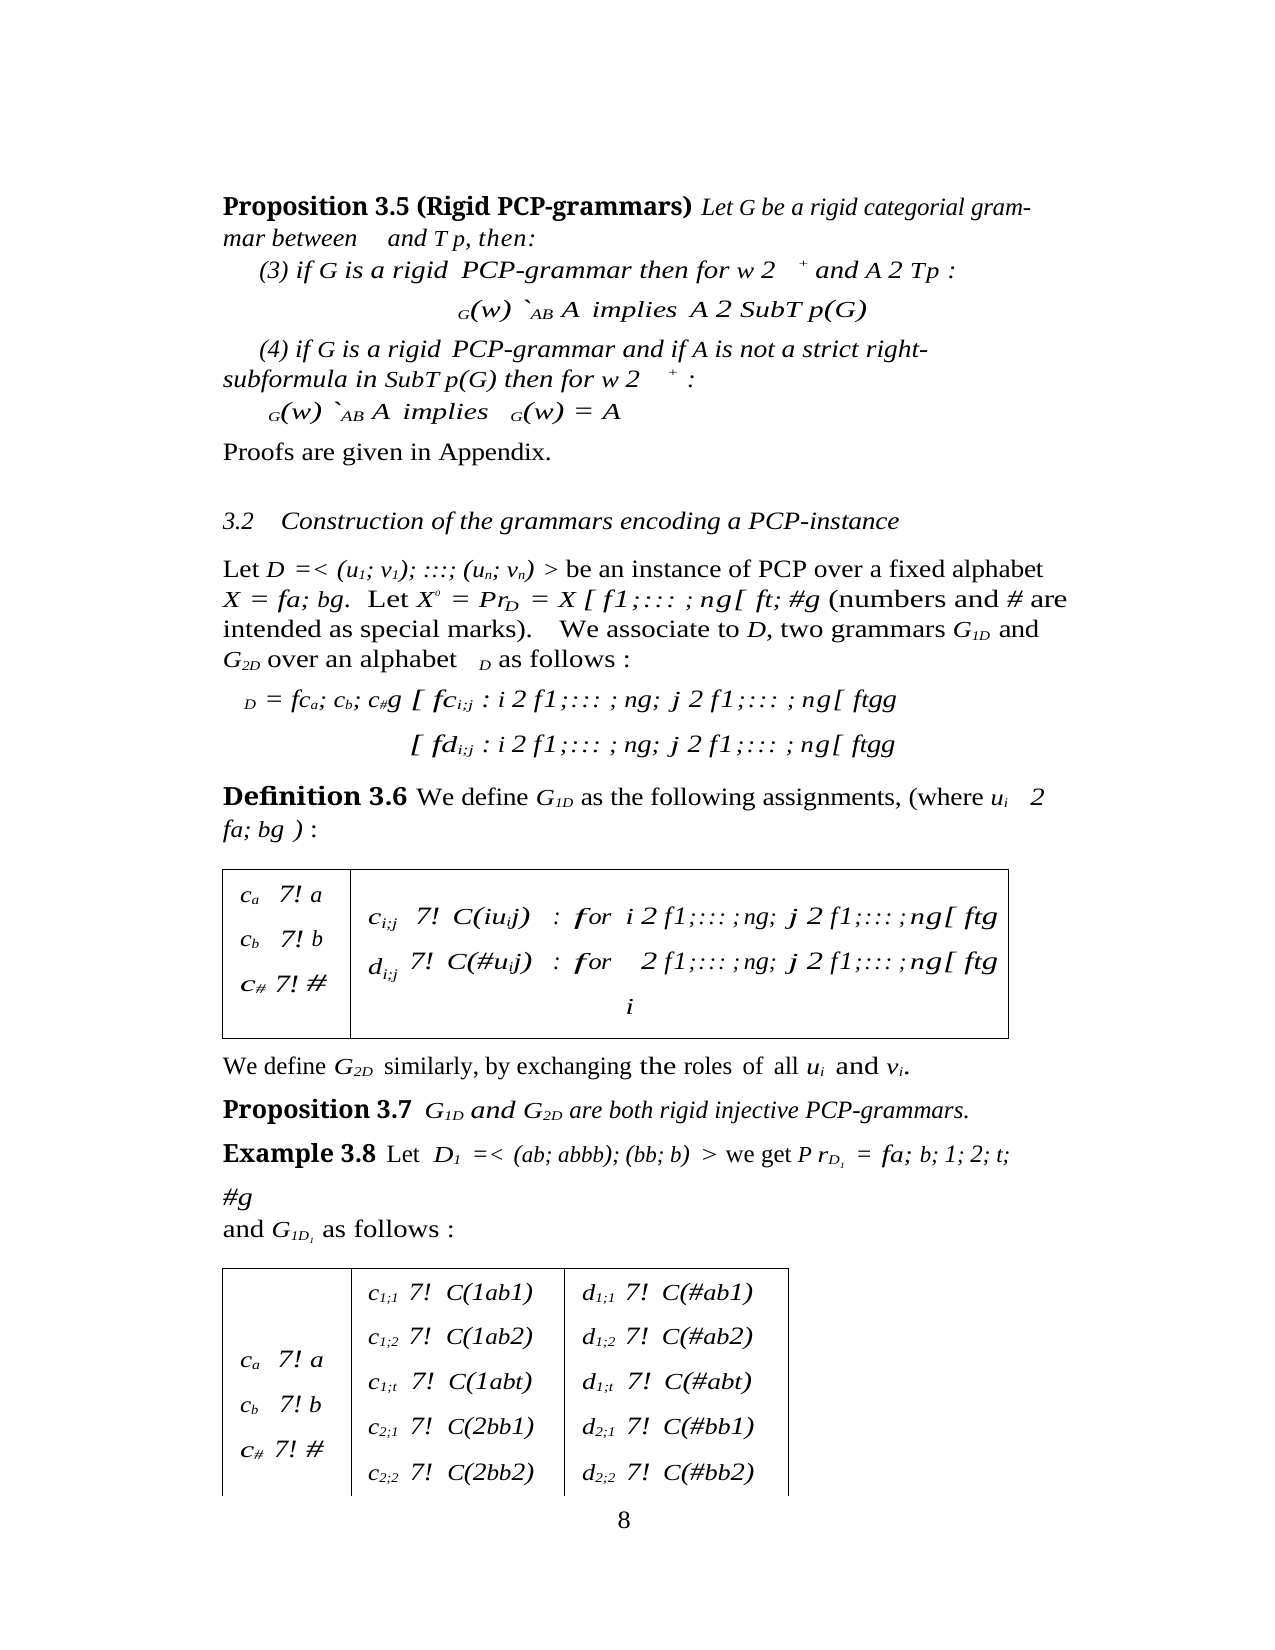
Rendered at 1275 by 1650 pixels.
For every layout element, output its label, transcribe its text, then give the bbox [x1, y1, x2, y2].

table_header [223, 1269, 351, 1316]
table_header j j [779, 870, 798, 1038]
table_header ca cb c# [223, 870, 269, 1038]
table_header f1;::: f1;::: [658, 870, 727, 1038]
table_header ci;j di;j [351, 870, 403, 1038]
table_header 7! 7! [403, 870, 442, 1038]
table_header ng; ng; [738, 870, 779, 1038]
table_header i i [616, 870, 634, 1038]
text Proposition 3.5 (Rigid PCP-grammars) Let G be a rigid categorial gram- mar between and T p, then: [223, 188, 1052, 252]
list if G is a rigid PCP-grammar and if A is not a strict right-subformula in SubT p(G) then for w 2 + : [223, 334, 1045, 393]
text Definition 3.6 We define G1D as the following assignments, (where ui 2 [223, 778, 1112, 813]
table_header 2 2 [798, 870, 822, 1038]
text G2D over an alphabet D as follows : [223, 644, 1112, 673]
list if G is a rigid PCP-grammar then for w 2 + and A 2 Tp : [259, 255, 1112, 284]
text G(w) `AB A implies G(w) = A [259, 396, 1112, 425]
text X = fa; bg. Let X0 = Pr = X [ f1;::: ; ng[ ft; #g (numbers and # are [223, 584, 1112, 613]
table_header C(iuij) C(#uij) [442, 870, 543, 1038]
table_header : : [544, 870, 565, 1038]
list Construction of the grammars encoding a PCP-instance [223, 506, 1112, 535]
table_header f1;::: f1;::: [822, 870, 892, 1038]
table_header or or [585, 870, 616, 1038]
text fa; bg ) : [223, 814, 1112, 842]
text Proofs are given in Appendix. [223, 437, 1112, 466]
table_cell c1;2 7! C(1ab2) c1;t 7! C(1abt) c2;1 7! C(2bb1) c2;2 7! C(2bb2) [352, 1316, 564, 1496]
text [ fdi;j : i 2 f1;::: ; ng; j 2 f1;::: ; ng[ ftgg [192, 729, 1112, 758]
table_cell d1;2 7! C(#ab2) d1;t 7! C(#abt) d2;1 7! C(#bb1) d2;2 7! C(#bb2) [565, 1316, 788, 1496]
table_header 7! 7! 7! [269, 870, 304, 1038]
table_header c1;1 7! C(1ab1) [352, 1269, 564, 1316]
table_header ng[ ng[ [902, 870, 956, 1038]
text Let D =< (u1; v1); :::; (un; vn) > be an instance of PCP over a fixed alphabet [223, 554, 1112, 583]
table_header d1;1 7! C(#ab1) [565, 1269, 788, 1316]
table_cell ca 7! a cb 7! b c# 7! # [223, 1316, 351, 1496]
table_header ftg ftg [956, 870, 1008, 1038]
table_header 2 2 [635, 870, 658, 1038]
table_header f f [565, 870, 585, 1038]
text and G1D1 as follows : [223, 1215, 1112, 1244]
table_header a b # [305, 870, 350, 1038]
text intended as special marks). We associate to D, two grammars G1D and [223, 614, 1112, 643]
text D = fca; cb; c#g [ fci;j : i 2 f1;::: ; ng; j 2 f1;::: ; ng[ ftgg [227, 684, 1112, 713]
text G(w) `AB A implies A 2 SubT p(G) [204, 294, 1112, 323]
text We define G2D similarly, by exchanging the roles of all ui and vi. Proposition 3.7 G1D and G2D are both rigid injective PCP-grammars. Example 3.8 Let D1 =< (ab; abbb); (bb; b) > we get P rD1 = fa; b; 1; 2; t; #g [223, 1039, 1045, 1215]
